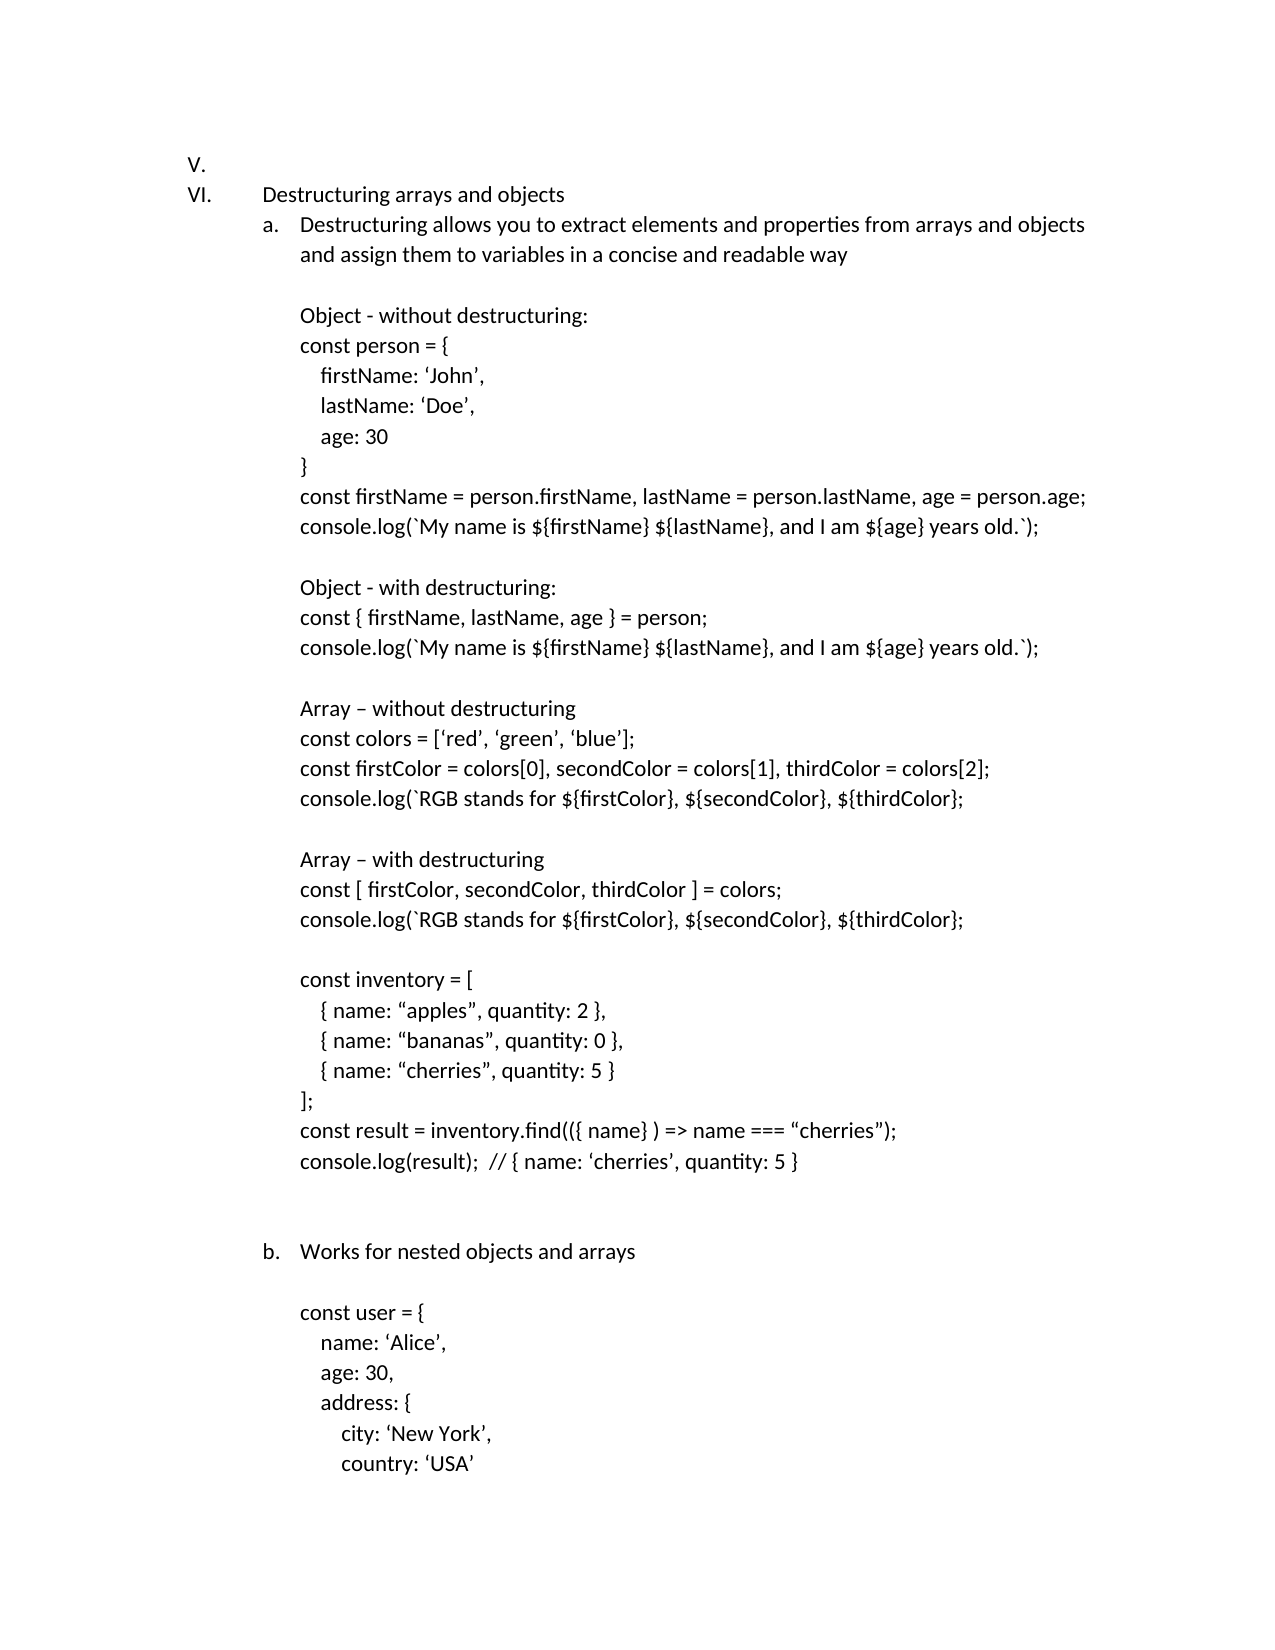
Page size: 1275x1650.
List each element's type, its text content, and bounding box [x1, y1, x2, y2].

list Destructuring allows you to extract elements and properties from arrays and objects and assign them to variables in a concise and readable way [262, 210, 1125, 299]
list Object - without destructuring: const person = { firstName: ‘John’, lastName: ‘Doe’, age: 30 } const firstName = person.firstName, lastName = person.lastName, age = person.age; [300, 301, 1125, 510]
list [262, 1237, 1125, 1477]
list console.log(`RGB stands for ${firstColor}, ${secondColor}, ${thirdColor}; Array – with destructuring const [ firstColor, secondColor, thirdColor ] = colors; console.log(`RGB stands for ${firstColor}, ${secondColor}, ${thirdColor}; [300, 784, 1125, 963]
list Array – without destructuring const colors = [‘red’, ‘green’, ‘blue’]; const firstColor = colors[0], secondColor = colors[1], thirdColor = colors[2]; [300, 694, 1125, 782]
list const inventory = [ { name: “apples”, quantity: 2 }, { name: “bananas”, quantity: 0 }, { name: “cherries”, quantity: 5 } ]; const result = inventory.find(({ name} ) => name === “cherries”); console.log(result); // { name: ‘cherries’, quantity: 5 } [300, 966, 1125, 1175]
list console.log(`My name is ${firstName} ${lastName}, and I am ${age} years old.`); [300, 633, 1125, 661]
list console.log(`My name is ${firstName} ${lastName}, and I am ${age} years old.`); Object - with destructuring: const { firstName, lastName, age } = person; [300, 512, 1125, 631]
list Destructuring arrays and objects [187, 180, 1125, 208]
